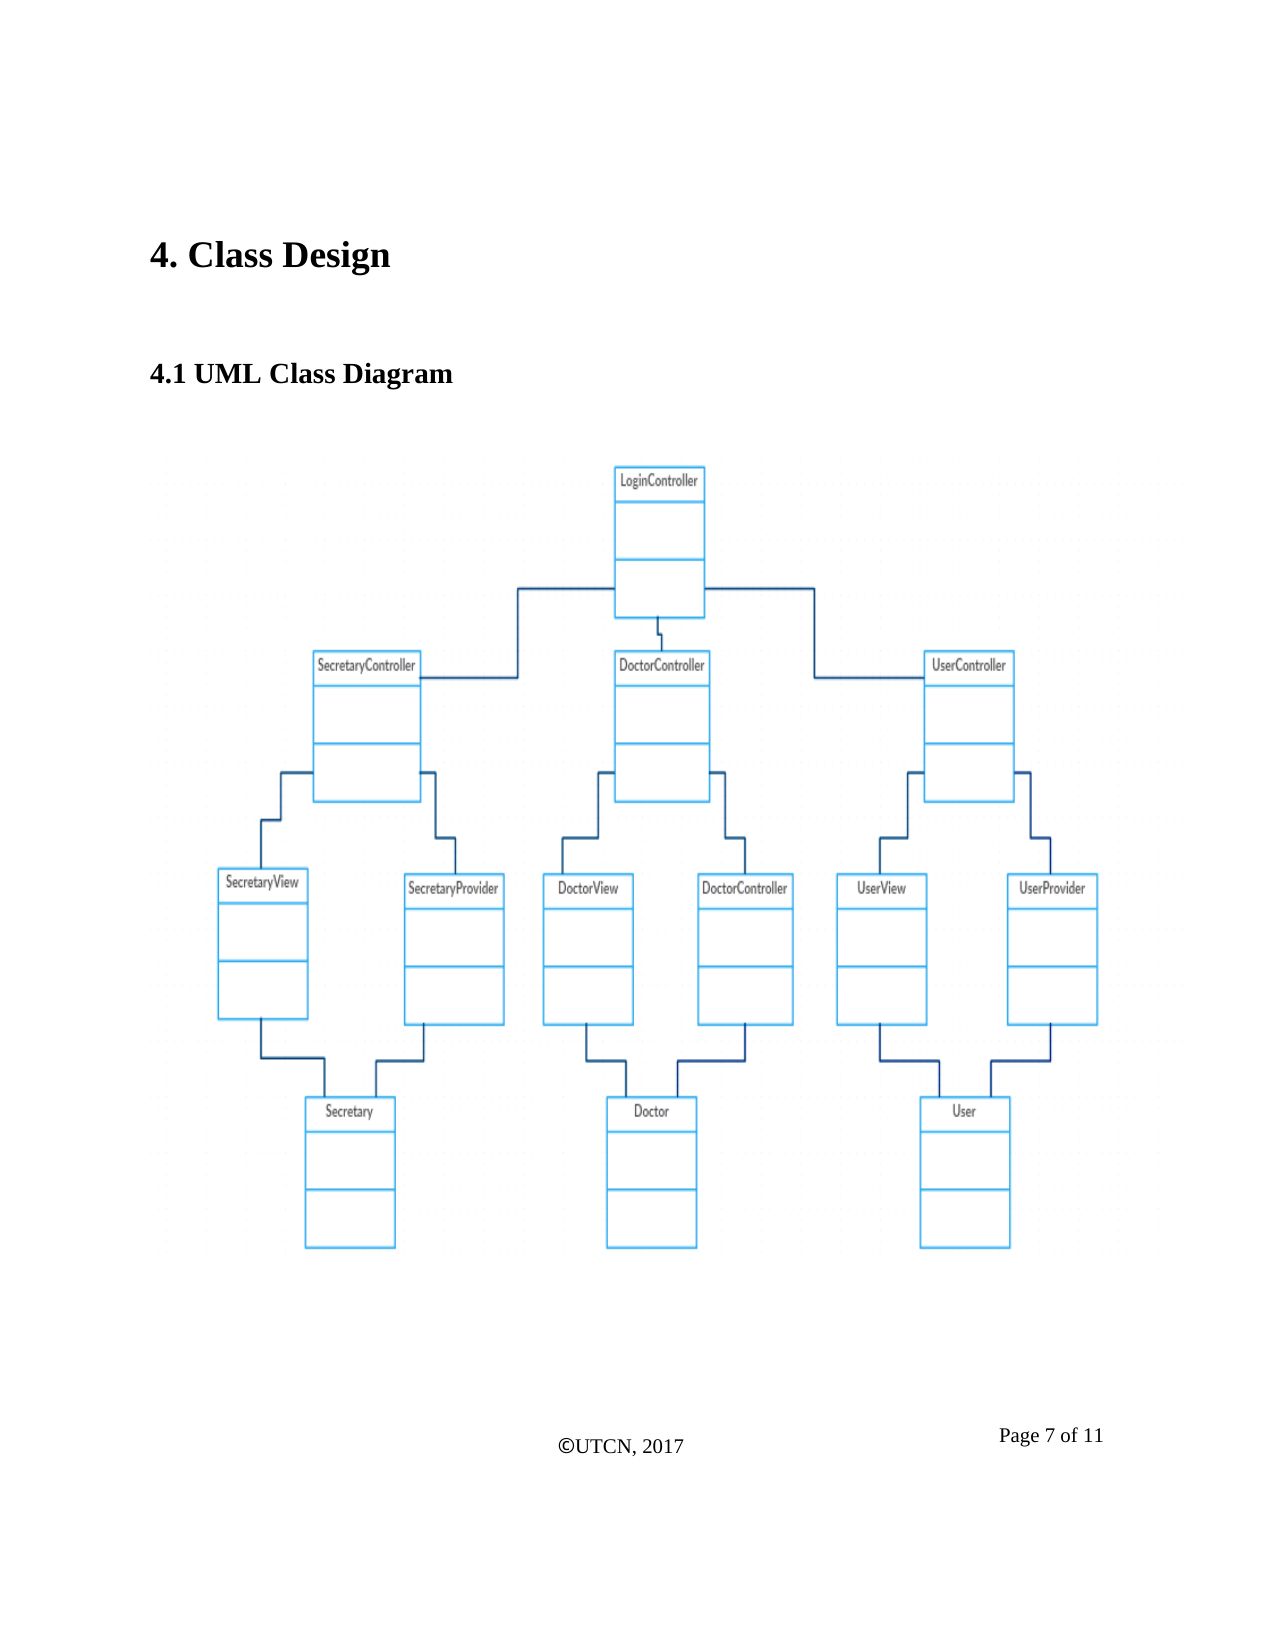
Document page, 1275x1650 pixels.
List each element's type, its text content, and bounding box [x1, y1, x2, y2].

text 4.1 UML Class Diagram [150, 356, 1125, 390]
title 4. Class Design [150, 233, 1125, 276]
picture [150, 457, 1185, 1262]
